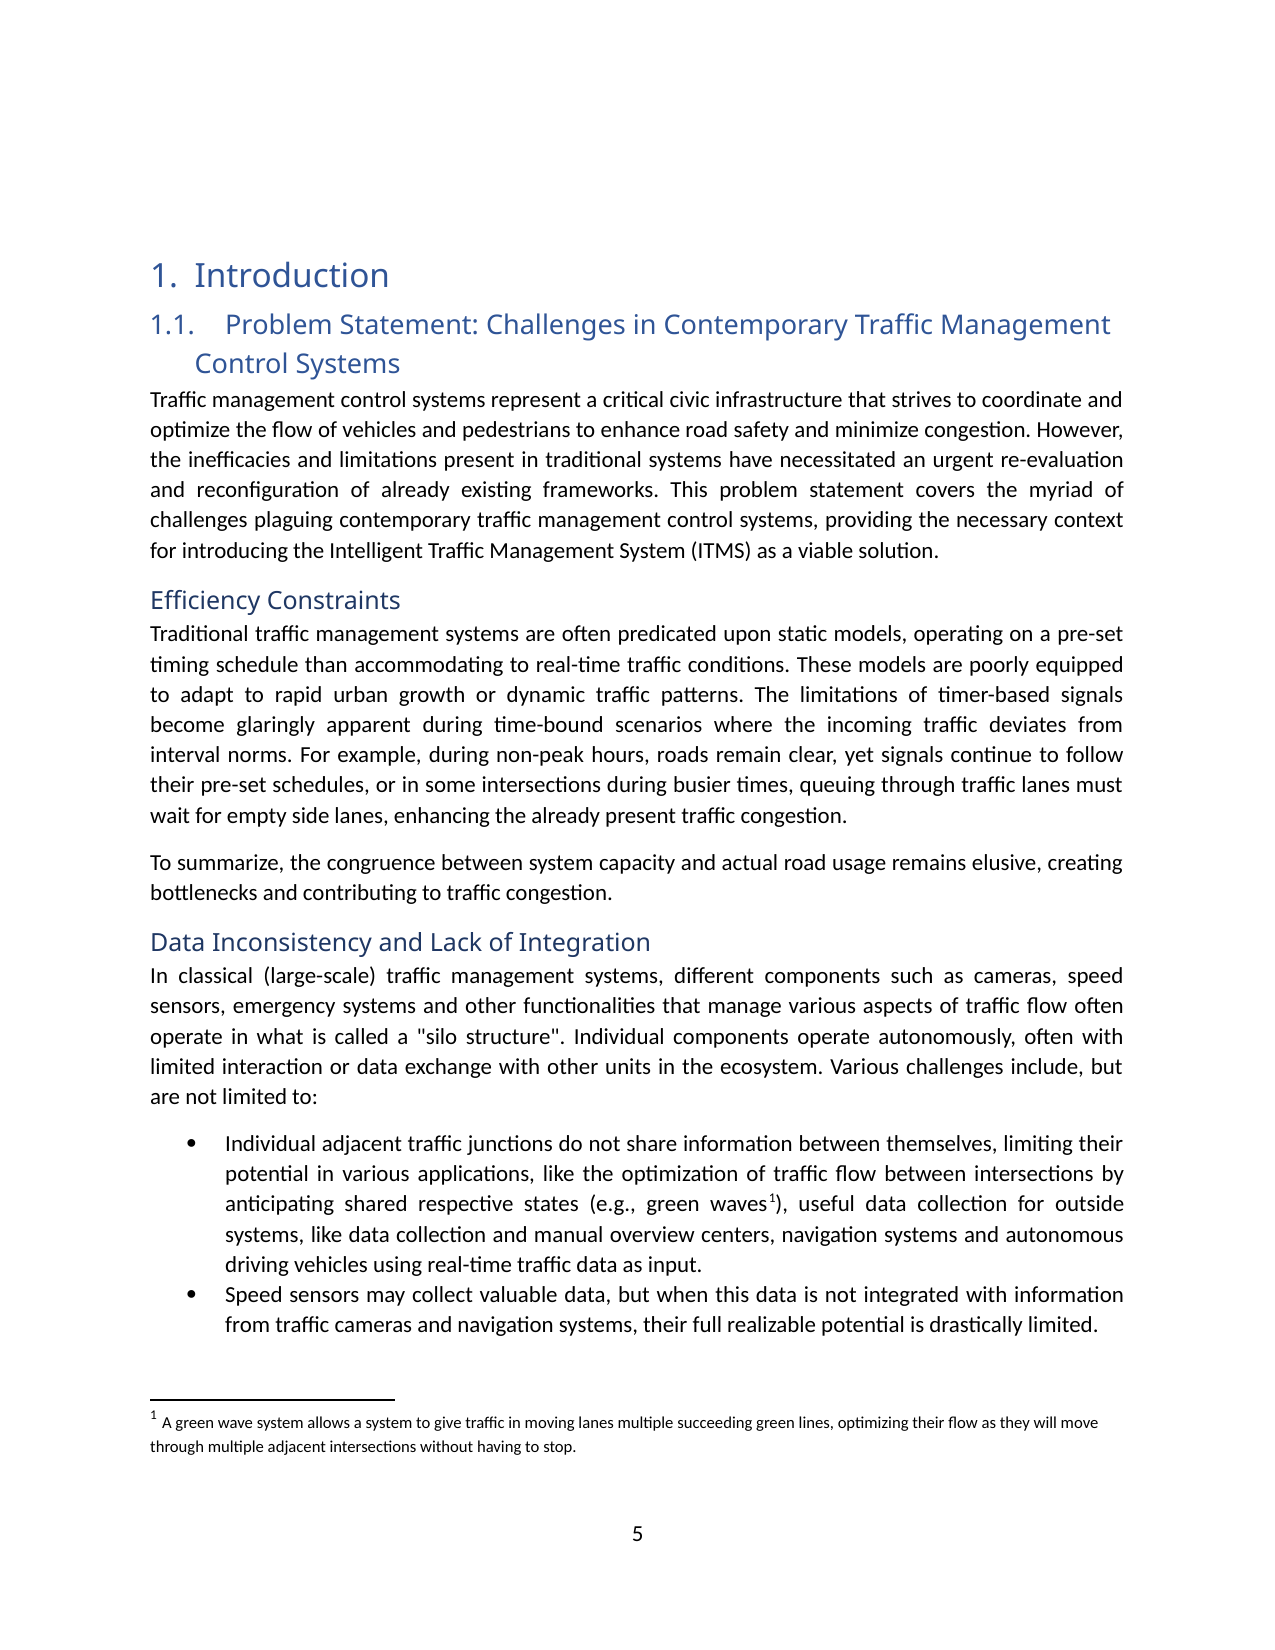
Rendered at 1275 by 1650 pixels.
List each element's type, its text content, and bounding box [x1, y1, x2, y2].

list Speed sensors may collect valuable data, but when this data is not integrated with information from traffic cameras and navigation systems, their full realizable potential is drastically limited. [187, 1280, 1125, 1338]
text Traffic management control systems represent a critical civic infrastructure that strives to coordinate and optimize the flow of vehicles and pedestrians to enhance road safety and minimize congestion. However, the inefficacies and limitations present in traditional systems have necessitated an urgent re-evaluation and reconfiguration of already existing frameworks. This problem statement covers the myriad of challenges plaguing contemporary traffic management control systems, providing the necessary context for introducing the Intelligent Traffic Management System (ITMS) as a viable solution. [150, 385, 1125, 564]
list Individual adjacent traffic junctions do not share information between themselves, limiting their potential in various applications, like the optimization of traffic flow between intersections by anticipating shared respective states (e.g., green waves), useful data collection for outside systems, like data collection and manual overview centers, navigation systems and autonomous driving vehicles using real-time traffic data as input. [187, 1129, 1125, 1278]
text To summarize, the congruence between system capacity and actual road usage remains elusive, creating bottlenecks and contributing to traffic congestion. [150, 848, 1125, 906]
text Traditional traffic management systems are often predicated upon static models, operating on a pre-set timing schedule than accommodating to real-time traffic conditions. These models are poorly equipped to adapt to rapid urban growth or dynamic traffic patterns. The limitations of timer-based signals become glaringly apparent during time-bound scenarios where the incoming traffic deviates from interval norms. For example, during non-peak hours, roads remain clear, yet signals continue to follow their pre-set schedules, or in some intersections during busier times, queuing through traffic lanes must wait for empty side lanes, enhancing the already present traffic congestion. [150, 619, 1125, 829]
text In classical (large-scale) traffic management systems, different components such as cameras, speed sensors, emergency systems and other functionalities that manage various aspects of traffic flow often operate in what is called a "silo structure". Individual components operate autonomously, often with limited interaction or data exchange with other units in the ecosystem. Various challenges include, but are not limited to: [150, 961, 1125, 1110]
subtitle Introduction [150, 252, 1125, 297]
subtitle Problem Statement: Challenges in Contemporary Traffic Management Control Systems [149, 305, 1125, 382]
subtitle Efficiency Constraints [150, 583, 1125, 617]
subtitle Data Inconsistency and Lack of Integration [150, 925, 1125, 959]
